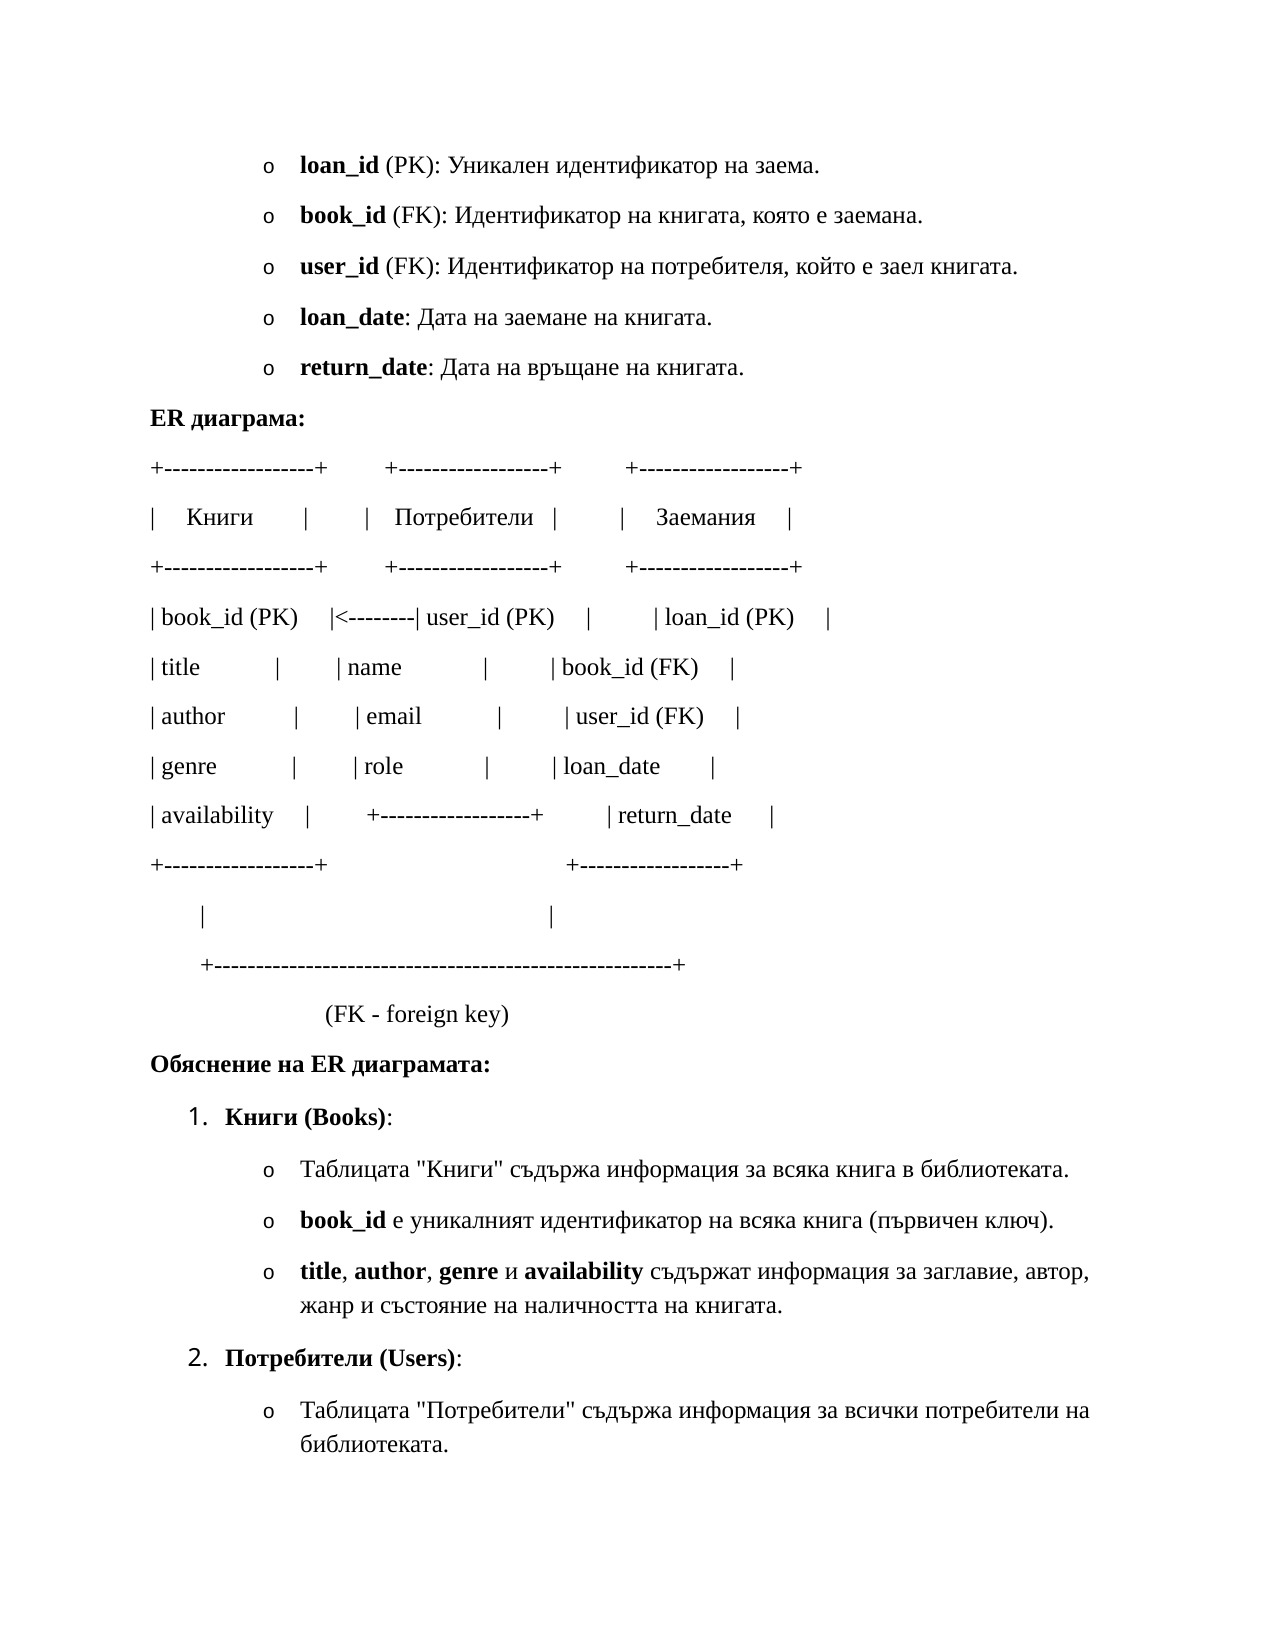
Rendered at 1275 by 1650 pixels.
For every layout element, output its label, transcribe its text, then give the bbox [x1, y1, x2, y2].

list title, author, genre и availability съдържат информация за заглавие, автор, жанр и състояние на наличността на книгата. [262, 1256, 1125, 1318]
text ER диаграма: [150, 403, 1125, 432]
text +-------------------------------------------------------+ [150, 950, 1125, 978]
list loan_id (PK): Уникален идентификатор на заема. [262, 150, 1125, 179]
list Таблицата "Книги" съдържа информация за всяка книга в библиотеката. [262, 1154, 1125, 1184]
text (FK - foreign key) [150, 999, 1125, 1028]
text +------------------+ +------------------+ +------------------+ [150, 552, 1125, 581]
text | author | | email | | user_id (FK) | [150, 701, 1125, 730]
text | title | | name | | book_id (FK) | [150, 652, 1125, 680]
text | genre | | role | | loan_date | [150, 751, 1125, 780]
list book_id (FK): Идентификатор на книгата, която е заемана. [262, 201, 1125, 230]
text | Книги | | Потребители | | Заемания | [150, 502, 1125, 531]
list user_id (FK): Идентификатор на потребителя, който е заел книгата. [262, 251, 1125, 281]
text | availability | +------------------+ | return_date | [150, 801, 1125, 829]
text +------------------+ +------------------+ +------------------+ [150, 453, 1125, 482]
list loan_date: Дата на заемане на книгата. [262, 302, 1125, 331]
text | book_id (PK) |<--------| user_id (PK) | | loan_id (PK) | [150, 602, 1125, 631]
list Книги (Books): [187, 1099, 1125, 1133]
list return_date: Дата на връщане на книгата. [262, 352, 1125, 382]
list Потребители (Users): [187, 1339, 1125, 1373]
text Обяснение на ER диаграмата: [150, 1049, 1125, 1078]
text | | [150, 900, 1125, 929]
text +------------------+ +------------------+ [150, 850, 1125, 879]
list book_id е уникалният идентификатор на всяка книга (първичен ключ). [262, 1205, 1125, 1235]
list Таблицата "Потребители" съдържа информация за всички потребители на библиотеката. [262, 1395, 1125, 1458]
